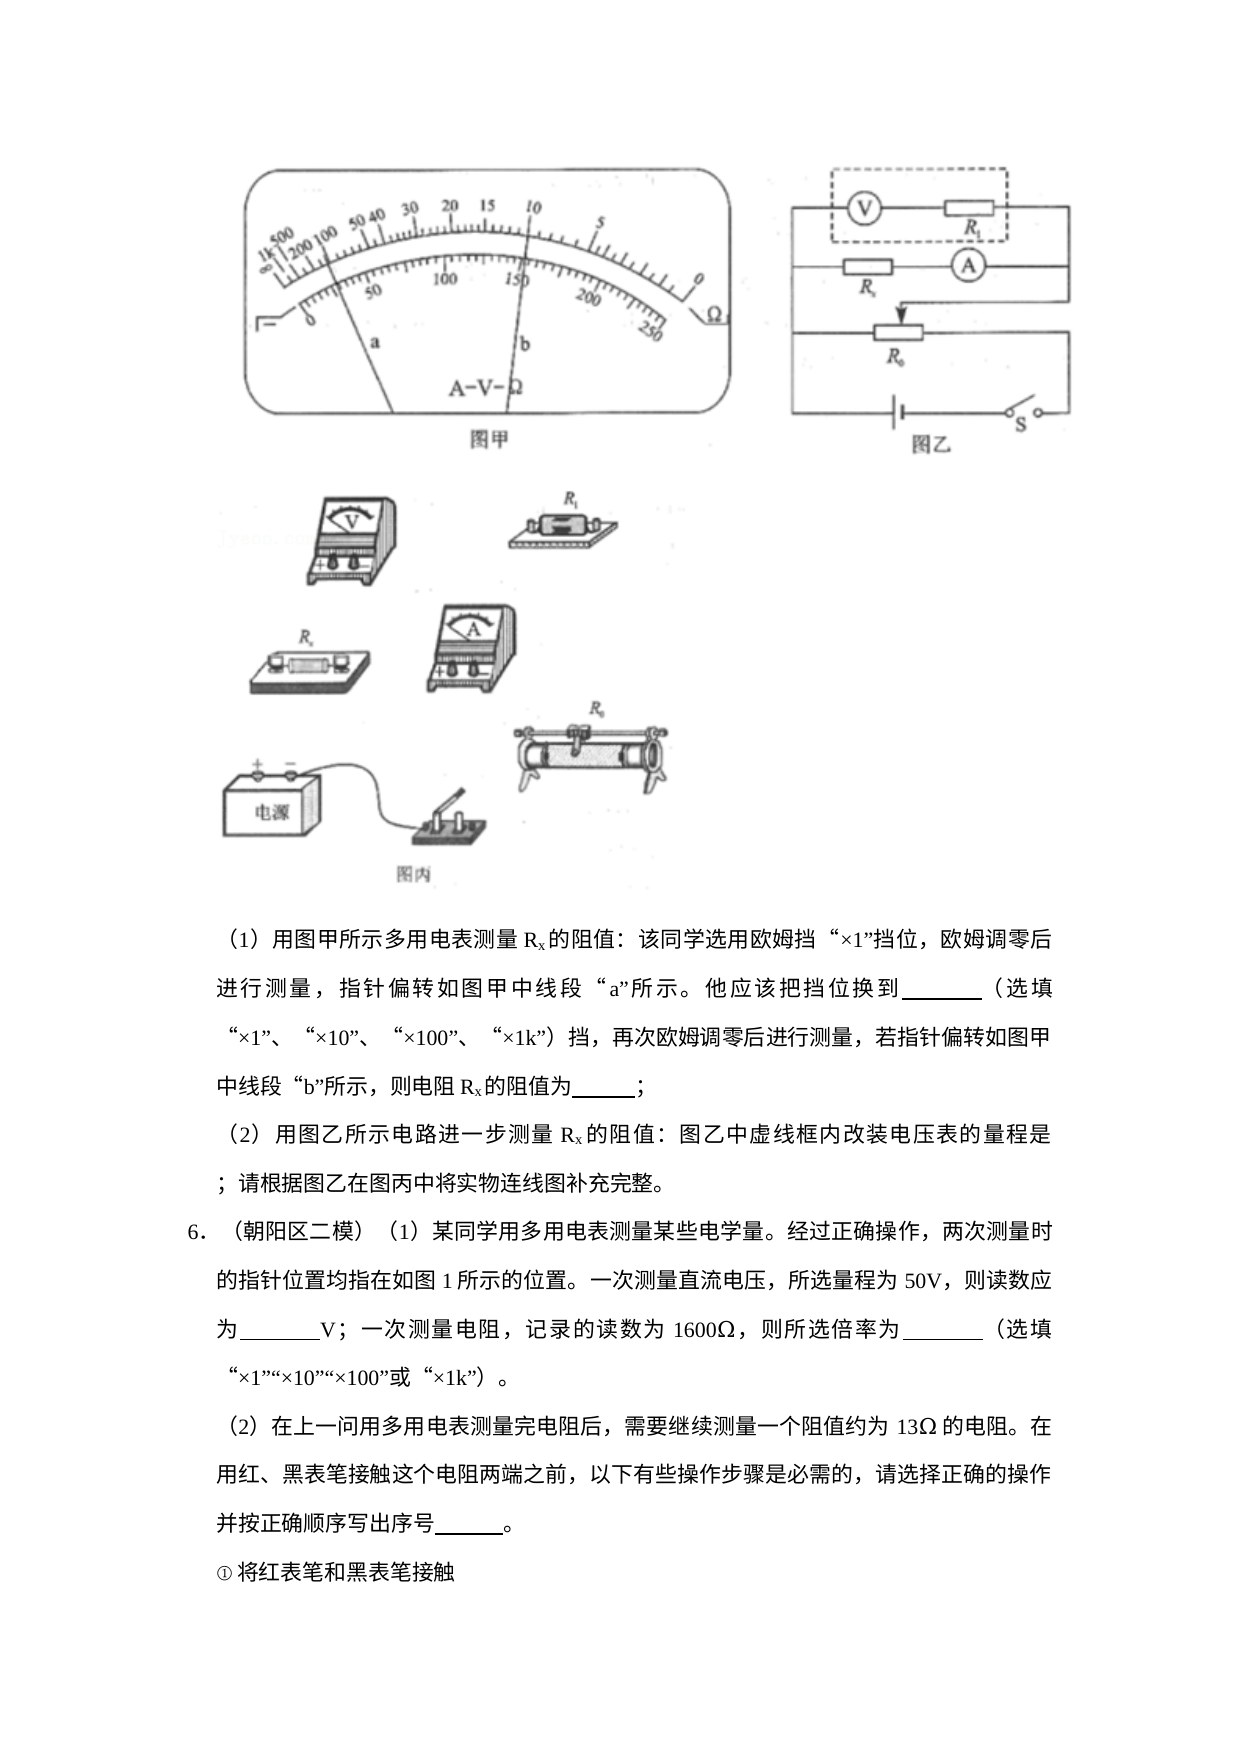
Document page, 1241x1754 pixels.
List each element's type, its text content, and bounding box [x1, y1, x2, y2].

picture [216, 162, 1076, 894]
text （1）用图甲所示多用电表测量Rx的阻值：该同学选用欧姆挡“×1”挡位，欧姆调零后进行测量，指针偏转如图甲中线段“a”所示。他应该把挡位换到 （选填“×1”、“×10”、“×100”、“×1k”）挡，再次欧姆调零后进行测量，若指针偏转如图甲中线段“b”所示，则电阻Rx的阻值为 ； [216, 922, 1053, 1101]
text （2）用图乙所示电路进一步测量Rx的阻值：图乙中虚线框内改装电压表的量程是 ；请根据图乙在图丙中将实物连线图补充完整。 [216, 1117, 1053, 1198]
text 6．（朝阳区二模）（1）某同学用多用电表测量某些电学量。经过正确操作，两次测量时的指针位置均指在如图1所示的位置。一次测量直流电压，所选量程为50V，则读数应为 V；一次测量电阻，记录的读数为1600Ω，则所选倍率为 （选填“×1”“×10”“×100”或“×1k”）。 [187, 1214, 1053, 1392]
text （2）在上一问用多用电表测量完电阻后，需要继续测量一个阻值约为13Ω的电阻。在用红、黑表笔接触这个电阻两端之前，以下有些操作步骤是必需的，请选择正确的操作并按正确顺序写出序号 。 [216, 1408, 1053, 1538]
text ①将红表笔和黑表笔接触 [216, 1554, 1053, 1587]
